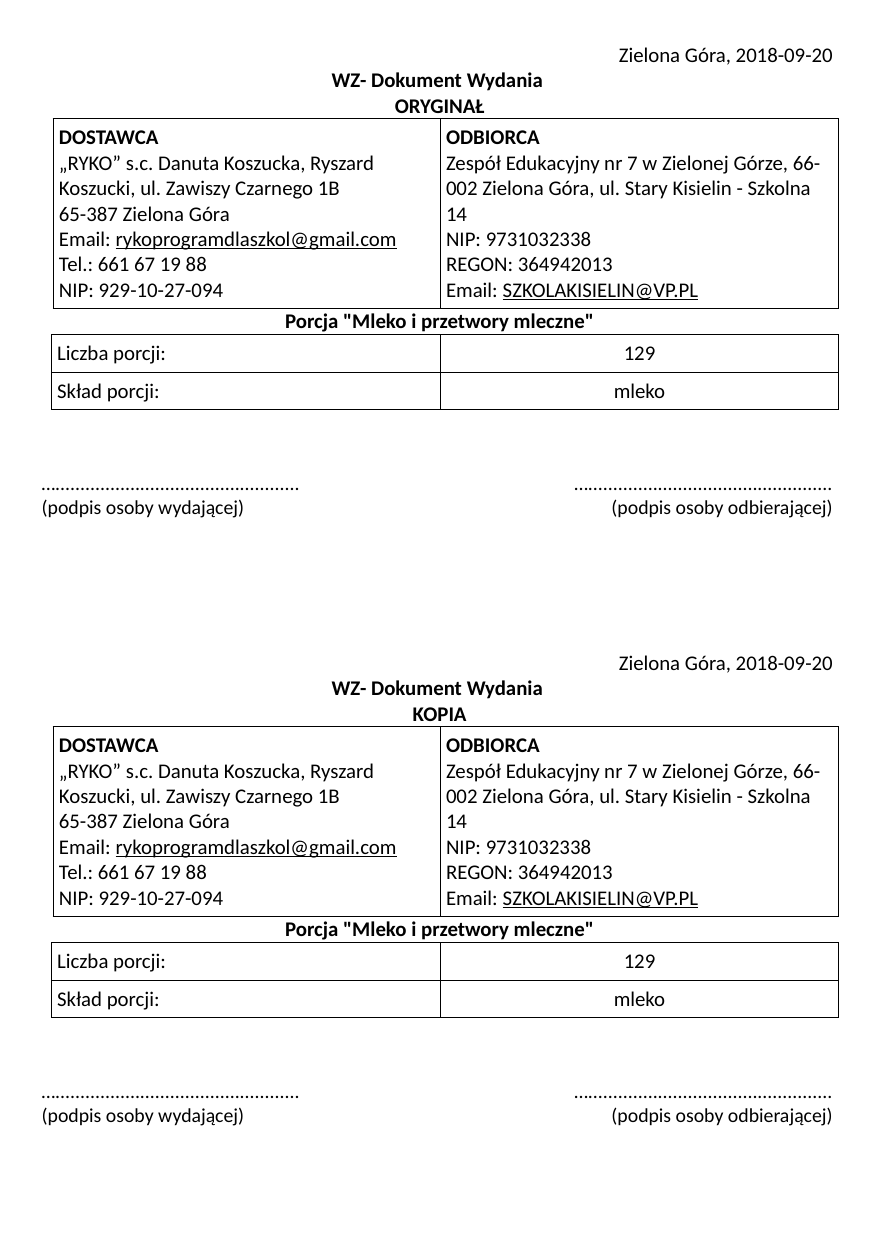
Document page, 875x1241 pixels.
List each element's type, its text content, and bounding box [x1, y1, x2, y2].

table_header Liczba porcji: [52, 943, 440, 979]
table_header DOSTAWCA „RYKO” s.c. Danuta Koszucka, Ryszard Koszucki, ul. Zawiszy Czarnego 1B 65-387 Zielona Góra Email: rykoprogramdlaszkol@gmail.com Tel.: 661 67 19 88 NIP: 929-10-27-094 [54, 727, 440, 916]
table_cell mleko [441, 981, 838, 1017]
text (podpis osoby wydającej) [41, 1103, 437, 1127]
table_header 129 [441, 943, 838, 979]
text Porcja "Mleko i przetwory mleczne" [41, 309, 833, 334]
table_cell mleko [441, 373, 838, 409]
text …................................................. [41, 1079, 437, 1103]
table_header DOSTAWCA „RYKO” s.c. Danuta Koszucka, Ryszard Koszucki, ul. Zawiszy Czarnego 1B 65-387 Zielona Góra Email: rykoprogramdlaszkol@gmail.com Tel.: 661 67 19 88 NIP: 929-10-27-094 [54, 119, 440, 308]
text KOPIA [41, 701, 833, 726]
table_cell Skład porcji: [52, 373, 440, 409]
table_header ODBIORCA Zespół Edukacyjny nr 7 w Zielonej Górze, 66-002 Zielona Góra, ul. Stary Kisielin - Szkolna 14 NIP: 9731032338 REGON: 364942013 Email: SZKOLAKISIELIN@VP.PL [441, 727, 838, 916]
text ORYGINAŁ [41, 93, 833, 118]
text …................................................. [437, 471, 833, 495]
table_header Liczba porcji: [52, 335, 440, 372]
text …................................................. [41, 471, 437, 495]
text WZ- Dokument Wydania [41, 675, 833, 701]
text Zielona Góra, 2018-09-20 [41, 42, 833, 67]
text Porcja "Mleko i przetwory mleczne" [41, 917, 833, 942]
text (podpis osoby wydającej) [41, 495, 437, 519]
text …................................................. [437, 1079, 833, 1103]
table_header 129 [441, 335, 838, 372]
table_header ODBIORCA Zespół Edukacyjny nr 7 w Zielonej Górze, 66-002 Zielona Góra, ul. Stary Kisielin - Szkolna 14 NIP: 9731032338 REGON: 364942013 Email: SZKOLAKISIELIN@VP.PL [441, 119, 838, 308]
table_cell Skład porcji: [52, 981, 440, 1017]
text (podpis osoby odbierającej) [437, 1103, 833, 1127]
text (podpis osoby odbierającej) [437, 495, 833, 519]
text WZ- Dokument Wydania [41, 67, 833, 93]
text Zielona Góra, 2018-09-20 [41, 650, 833, 675]
